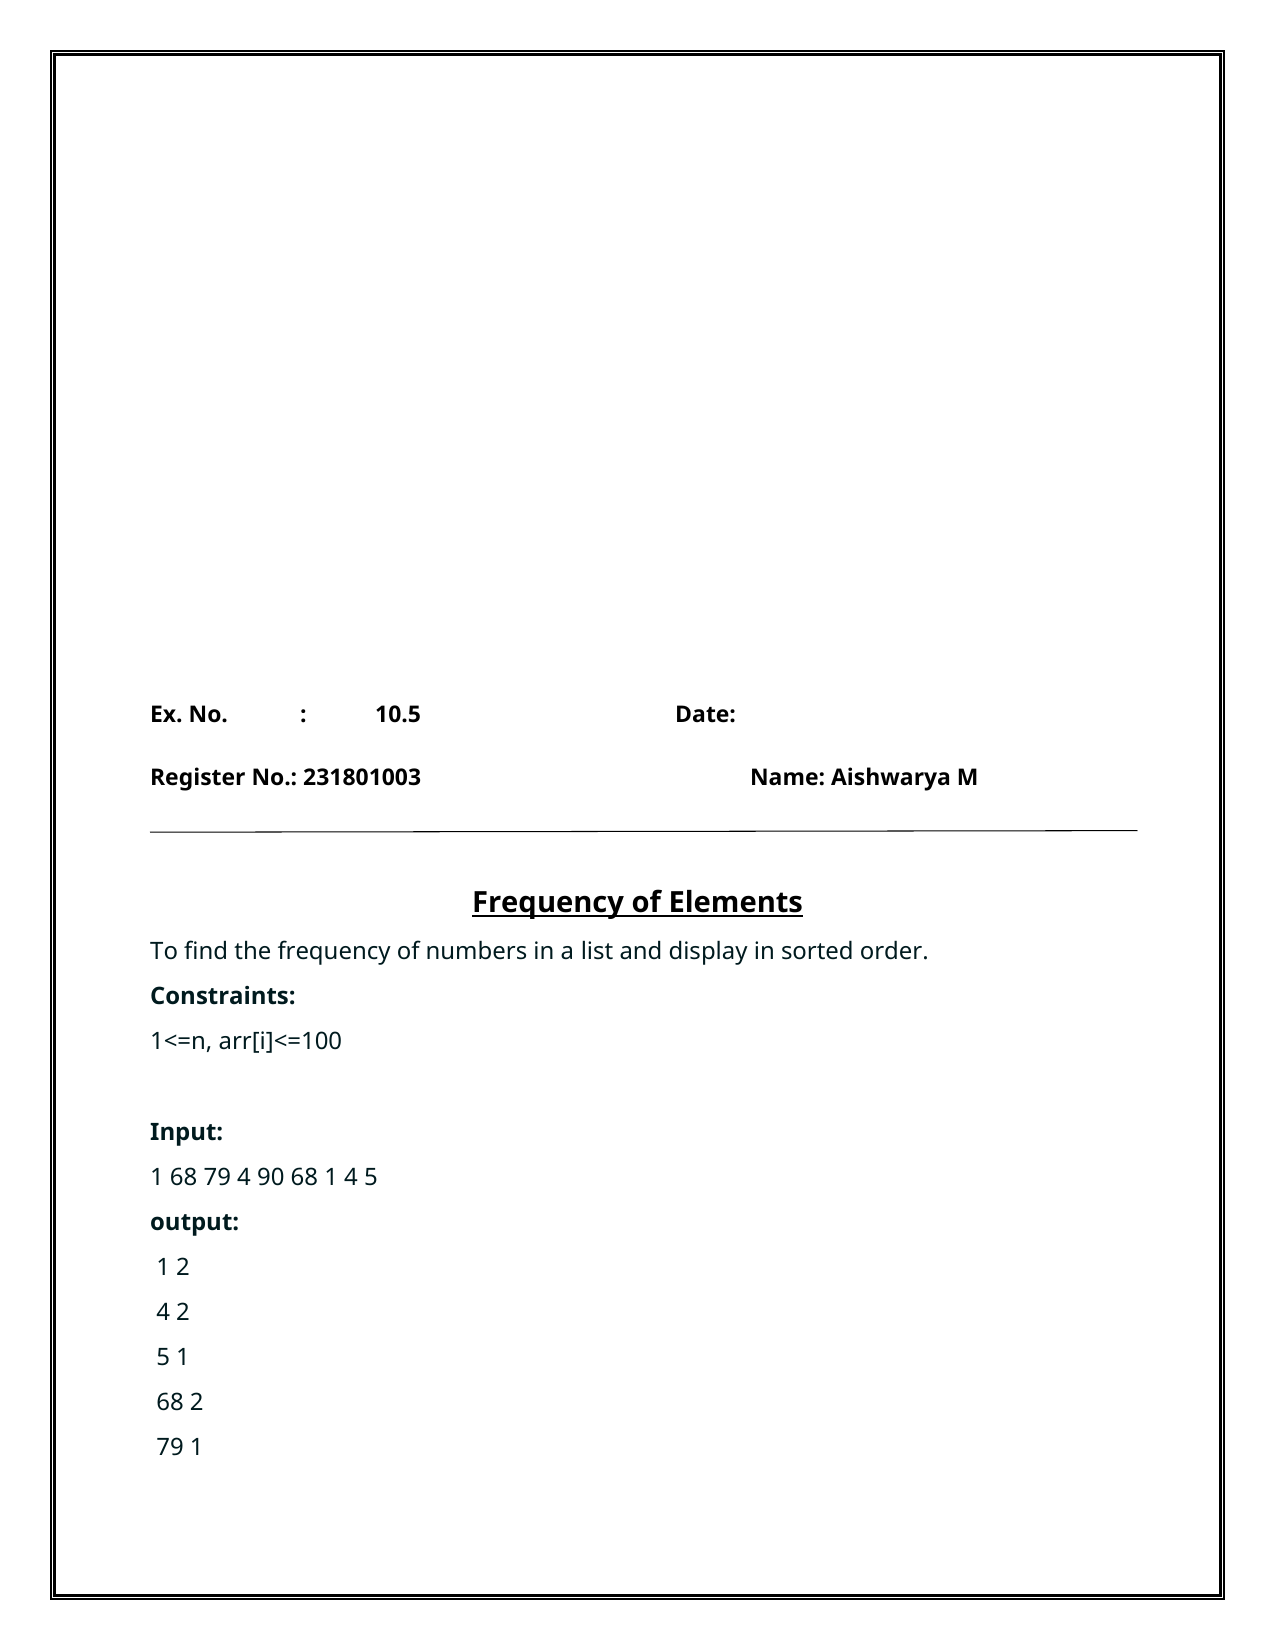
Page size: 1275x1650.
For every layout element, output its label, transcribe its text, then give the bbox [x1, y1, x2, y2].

text Constraints: [150, 979, 1125, 1012]
text Input: [150, 1114, 1125, 1147]
text 1 68 79 4 90 68 1 4 5 [150, 1159, 1125, 1192]
text 5 1 [150, 1340, 1125, 1372]
text To find the frequency of numbers in a list and display in sorted order. [150, 934, 1125, 967]
text 79 1 [150, 1430, 1125, 1463]
text Ex. No. : 10.5 Date: [150, 698, 1125, 729]
text output: [150, 1204, 1125, 1237]
text 4 2 [150, 1295, 1125, 1327]
text 1<=n, arr[i]<=100 [150, 1024, 1125, 1057]
text Frequency of Elements [150, 882, 1125, 921]
text 68 2 [150, 1385, 1125, 1418]
text Register No.: 231801003 Name: Aishwarya M [150, 761, 1125, 792]
text 1 2 [150, 1250, 1125, 1282]
